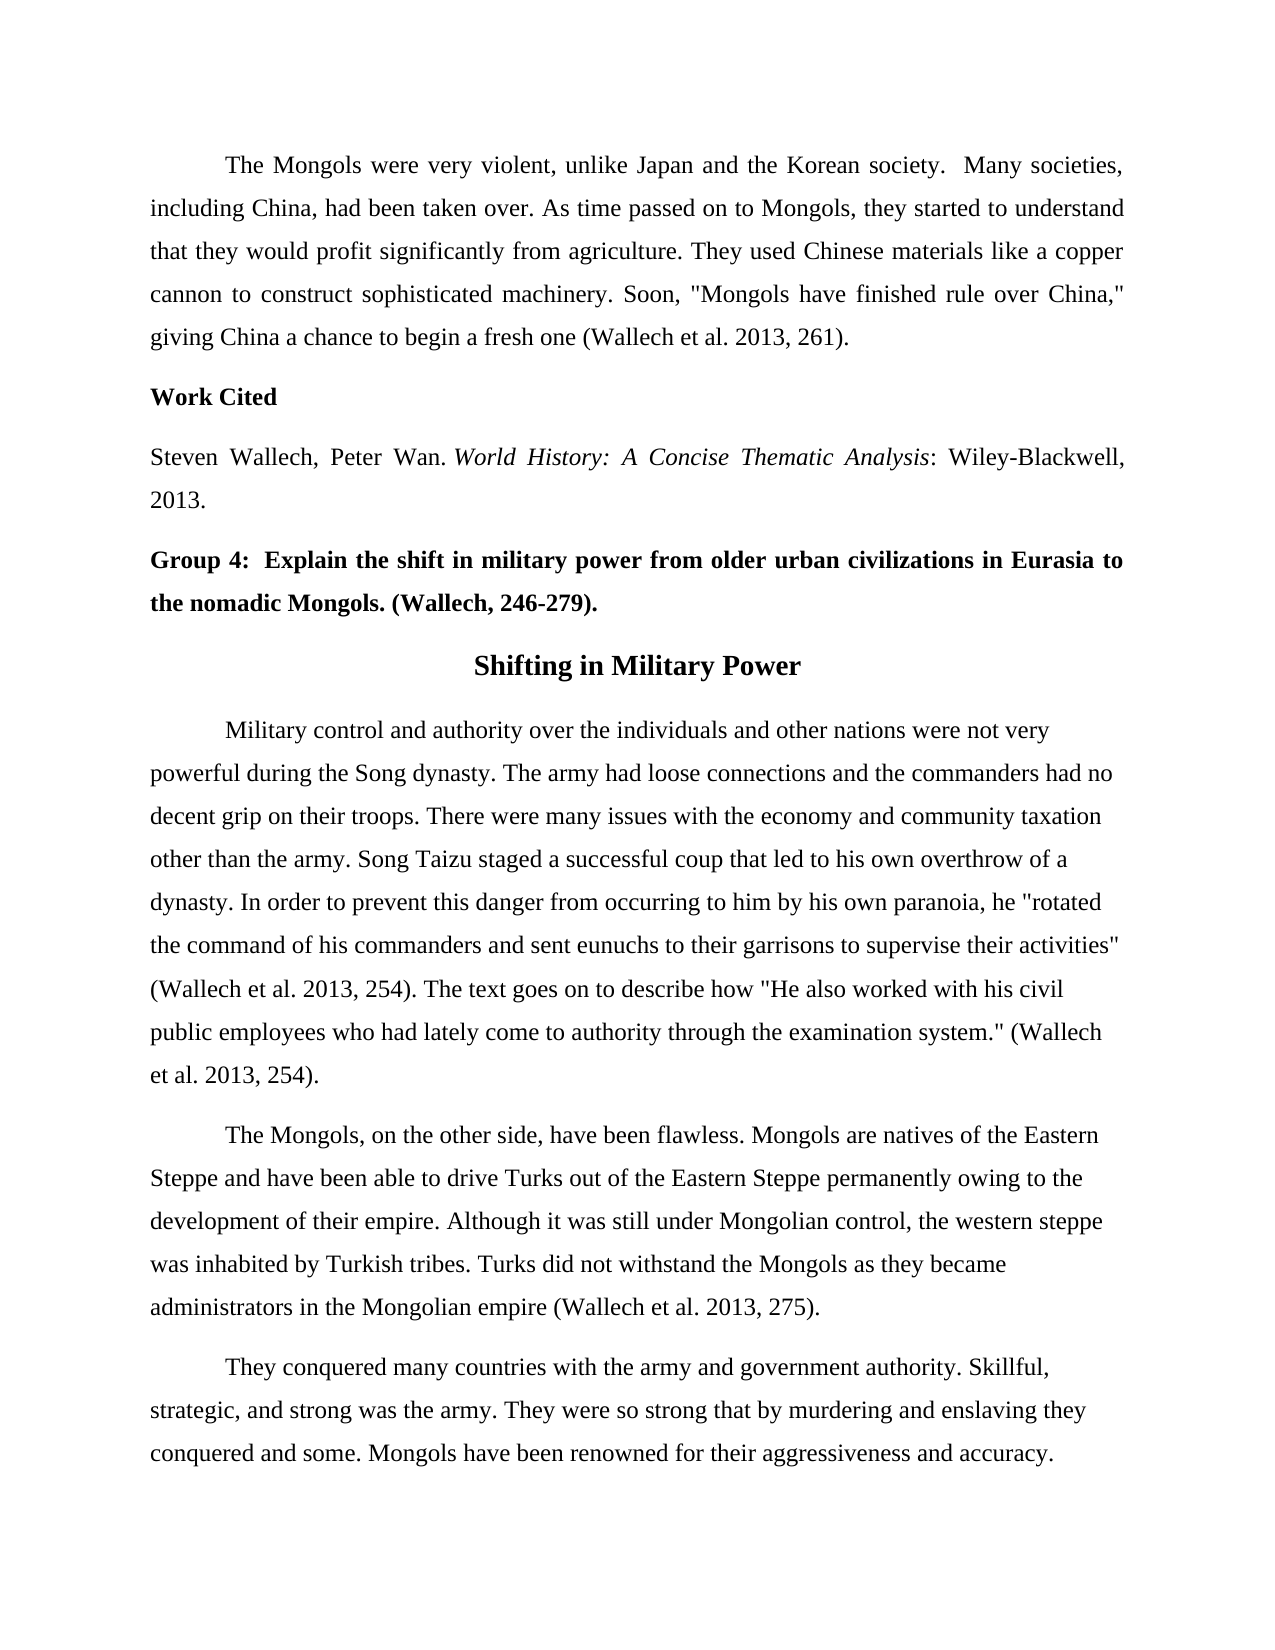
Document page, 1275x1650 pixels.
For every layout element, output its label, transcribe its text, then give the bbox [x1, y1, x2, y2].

text The Mongols were very violent, unlike Japan and the Korean society. Many societies, including China, had been taken over. As time passed on to Mongols, they started to understand that they would profit significantly from agriculture. They used Chinese materials like a copper cannon to construct sophisticated machinery. Soon, "Mongols have finished rule over China," giving China a chance to begin a fresh one (Wallech et al. 2013, 261). [150, 150, 1125, 351]
text Group 4: Explain the shift in military power from older urban civilizations in Eurasia to the nomadic Mongols. (Wallech, 246-279). [150, 545, 1125, 617]
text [150, 1352, 1125, 1467]
text Work Cited [150, 382, 1125, 411]
text Military control and authority over the individuals and other nations were not very powerful during the Song dynasty. The army had loose connections and the commanders had no decent grip on their troops. There were many issues with the economy and community taxation other than the army. Song Taizu staged a successful coup that led to his own overthrow of a dynasty. In order to prevent this danger from occurring to him by his own paranoia, he "rotated the command of his commanders and sent eunuchs to their garrisons to supervise their activities" (Wallech et al. 2013, 254). The text goes on to describe how "He also worked with his civil public employees who had lately come to authority through the examination system." (Wallech et al. 2013, 254). [150, 715, 1125, 1089]
text The Mongols, on the other side, have been flawless. Mongols are natives of the Eastern Steppe and have been able to drive Turks out of the Eastern Steppe permanently owing to the development of their empire. Although it was still under Mongolian control, the western steppe was inhabited by Turkish tribes. Turks did not withstand the Mongols as they became administrators in the Mongolian empire (Wallech et al. 2013, 275). [150, 1120, 1125, 1321]
text Steven Wallech, Peter Wan. World History: A Concise Thematic Analysis: Wiley-Blackwell, 2013. [150, 442, 1125, 514]
text Shifting in Military Power [150, 648, 1125, 681]
